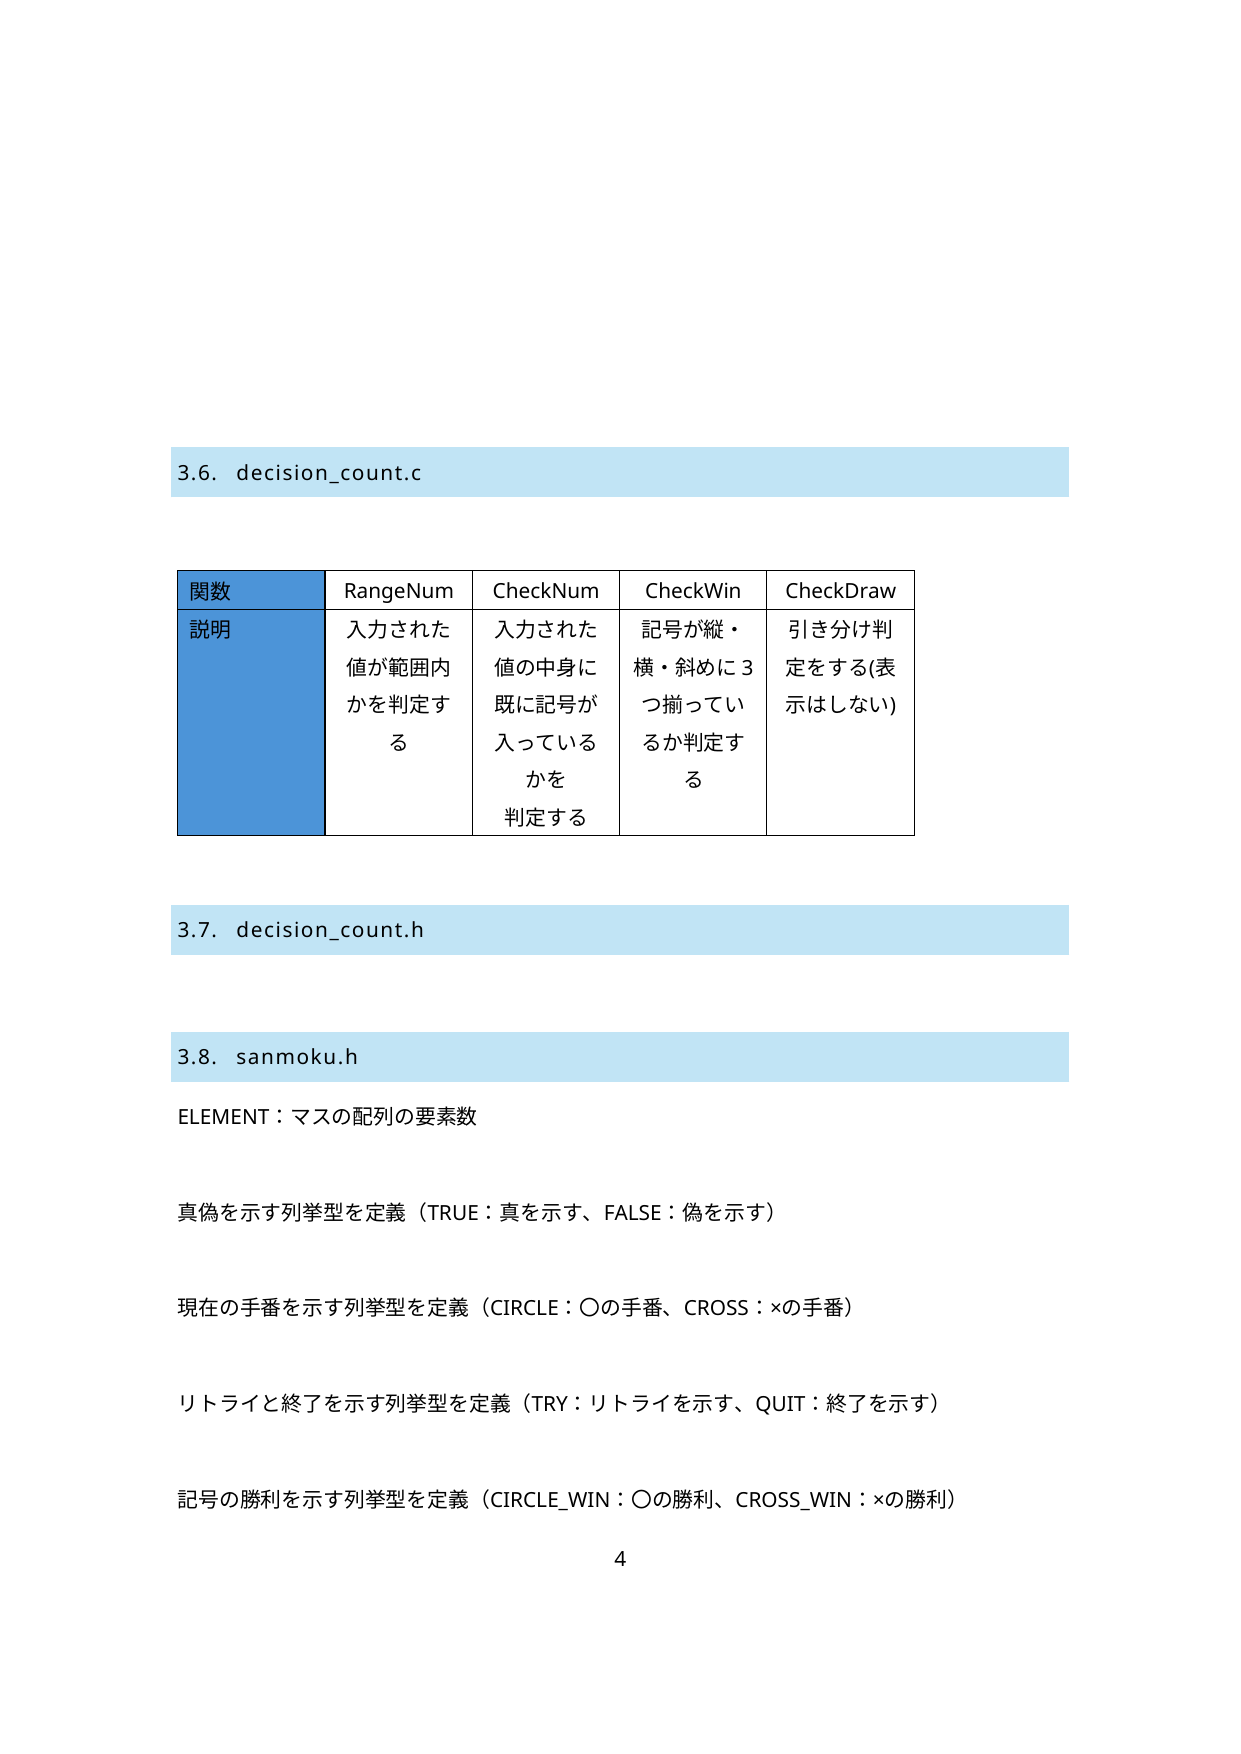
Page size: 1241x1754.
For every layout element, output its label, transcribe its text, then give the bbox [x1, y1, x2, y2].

text リトライと終了を示す列挙型を定義（TRY：リトライを示す、QUIT：終了を示す） [177, 1384, 1063, 1421]
table_cell 引き分け判定をする(表示はしない) [767, 610, 914, 835]
table_cell 記号が縦・横・斜めに3つ揃っているか判定する [620, 610, 766, 835]
table_header CheckWin [620, 571, 766, 609]
text ELEMENT：マスの配列の要素数 [177, 1096, 1063, 1134]
table_header CheckNum [473, 571, 619, 609]
subtitle sanmoku.h [177, 1038, 1063, 1076]
subtitle decision_count.h [177, 911, 1063, 948]
table_cell 入力された値の中身に既に記号が入っているかを 判定する [473, 610, 619, 835]
table_header 関数 [178, 571, 324, 609]
text 真偽を示す列挙型を定義（TRUE：真を示す、FALSE：偽を示す） [177, 1192, 1063, 1230]
table_header RangeNum [326, 571, 472, 609]
table_header CheckDraw [767, 571, 914, 609]
table_cell 説明 [178, 610, 324, 835]
subtitle decision_count.c [177, 454, 1063, 491]
text 現在の手番を示す列挙型を定義（CIRCLE：〇の手番、CROSS：×の手番） [177, 1288, 1063, 1326]
text 記号の勝利を示す列挙型を定義（CIRCLE_WIN：〇の勝利、CROSS_WIN：×の勝利） [177, 1480, 1063, 1517]
table_cell 入力された値が範囲内かを判定する [326, 610, 472, 835]
